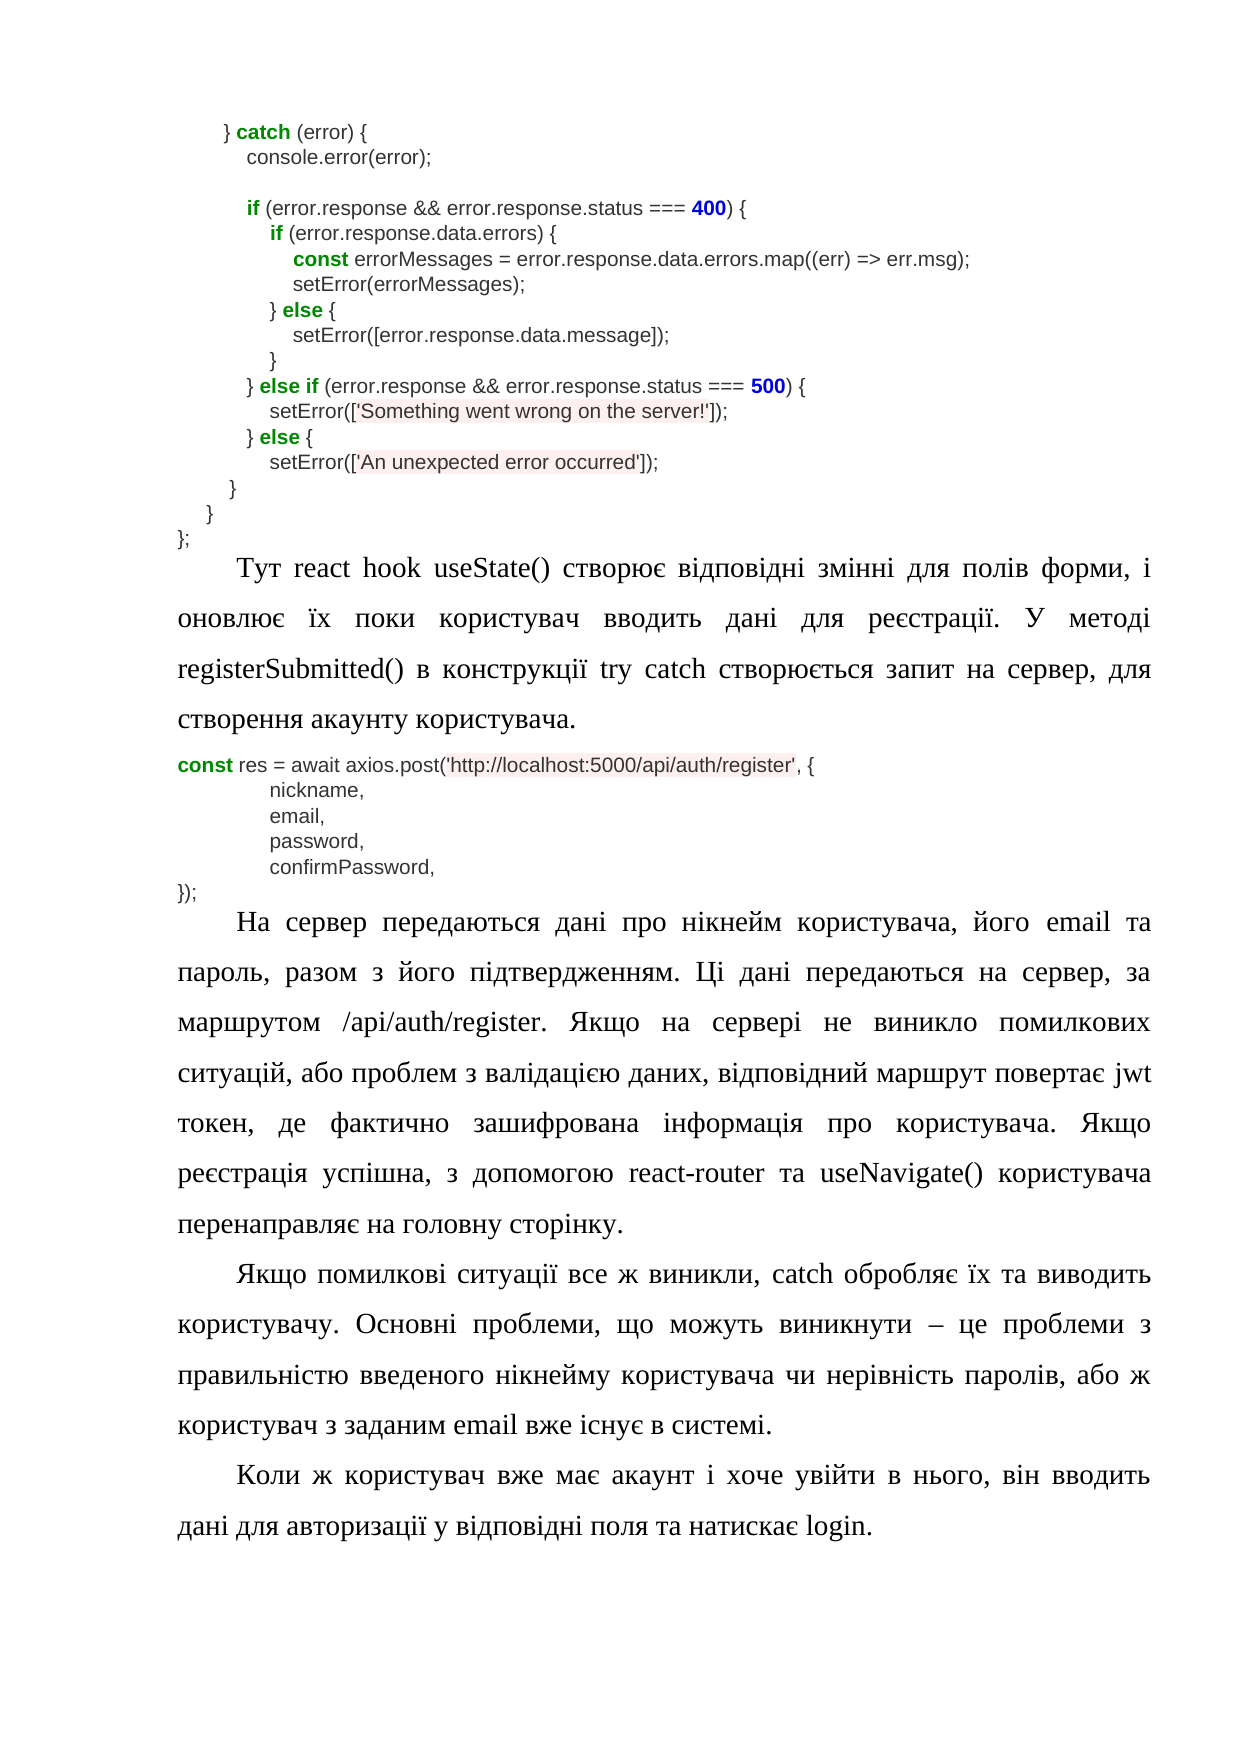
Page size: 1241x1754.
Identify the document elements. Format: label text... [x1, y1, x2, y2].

text password, [177, 828, 1152, 853]
text } else { [177, 296, 1152, 321]
text } else { [177, 423, 1152, 448]
text Коли ж користувач вже має акаунт і хоче увійти в нього, він вводить дані для авторизації у відповідні поля та натискає login. [177, 1457, 1152, 1541]
text }); [177, 878, 1152, 904]
text setError(['Something went wrong on the server!']); [177, 398, 1152, 423]
text } [177, 499, 1152, 525]
text if (error.response.data.errors) { [177, 220, 1152, 245]
text const errorMessages = error.response.data.errors.map((err) => err.msg); [177, 245, 1152, 271]
text } else if (error.response && error.response.status === 500) { [177, 372, 1152, 398]
text email, [177, 802, 1152, 828]
text Якщо помилкові ситуації все ж виникли, catch обробляє їх та виводить користувачу. Основні проблеми, що можуть виникнути – це проблеми з правильністю введеного нікнейму користувача чи нерівність паролів, або ж користувач з заданим email вже існує в системі. [177, 1256, 1152, 1441]
text console.error(error); [177, 143, 1152, 169]
text if (error.response && error.response.status === 400) { [177, 194, 1152, 220]
text }; [177, 525, 1152, 550]
text const res = await axios.post('http://localhost:5000/api/auth/register', { [177, 751, 1152, 777]
text } [177, 474, 1152, 499]
text nickname, [177, 777, 1152, 802]
text setError([error.response.data.message]); [177, 321, 1152, 347]
text Тут react hook useState() створює відповідні змінні для полів форми, і оновлює їх поки користувач вводить дані для реєстрації. У методі registerSubmitted() в конструкції try catch створюється запит на сервер, для створення акаунту користувача. [177, 550, 1152, 735]
text setError(['An unexpected error occurred']); [177, 448, 1152, 474]
text На сервер передаються дані про нікнейм користувача, його email та пароль, разом з його підтвердженням. Ці дані передаються на сервер, за маршрутом /api/auth/register. Якщо на сервері не виникло помилкових ситуацій, або проблем з валідацією даних, відповідний маршрут повертає jwt токен, де фактично зашифрована інформація про користувача. Якщо реєстрація успішна, з допомогою react-router та useNavigate() користувача перенаправляє на головну сторінку. [177, 904, 1152, 1239]
text } catch (error) { [177, 118, 1152, 143]
text } [177, 347, 1152, 372]
text confirmPassword, [177, 853, 1152, 878]
text setError(errorMessages); [177, 271, 1152, 296]
